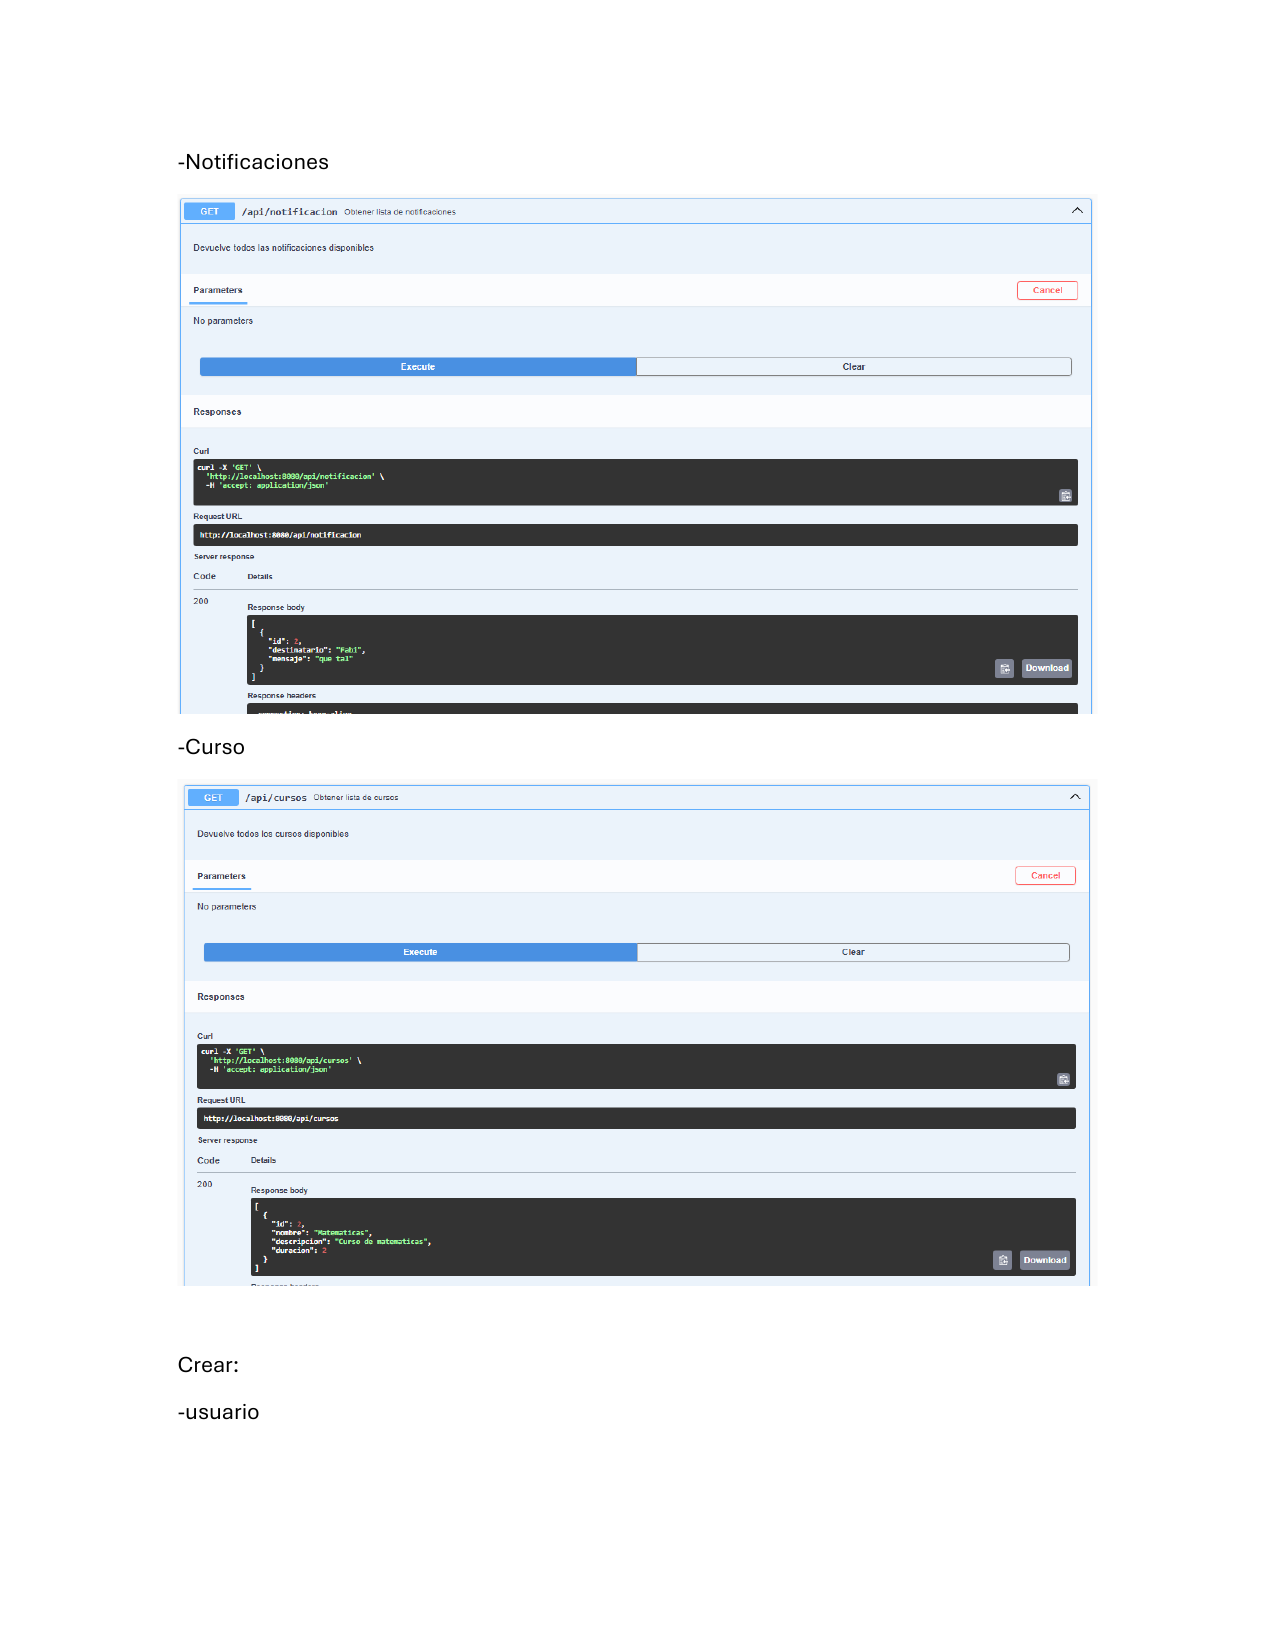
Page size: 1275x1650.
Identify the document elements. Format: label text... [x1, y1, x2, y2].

text -Notificaciones [177, 148, 1098, 176]
text -usuario [177, 1398, 1098, 1426]
picture [177, 194, 1098, 714]
text Crear: [177, 1351, 1098, 1379]
picture [177, 779, 1098, 1286]
text -Curso [177, 733, 1098, 761]
